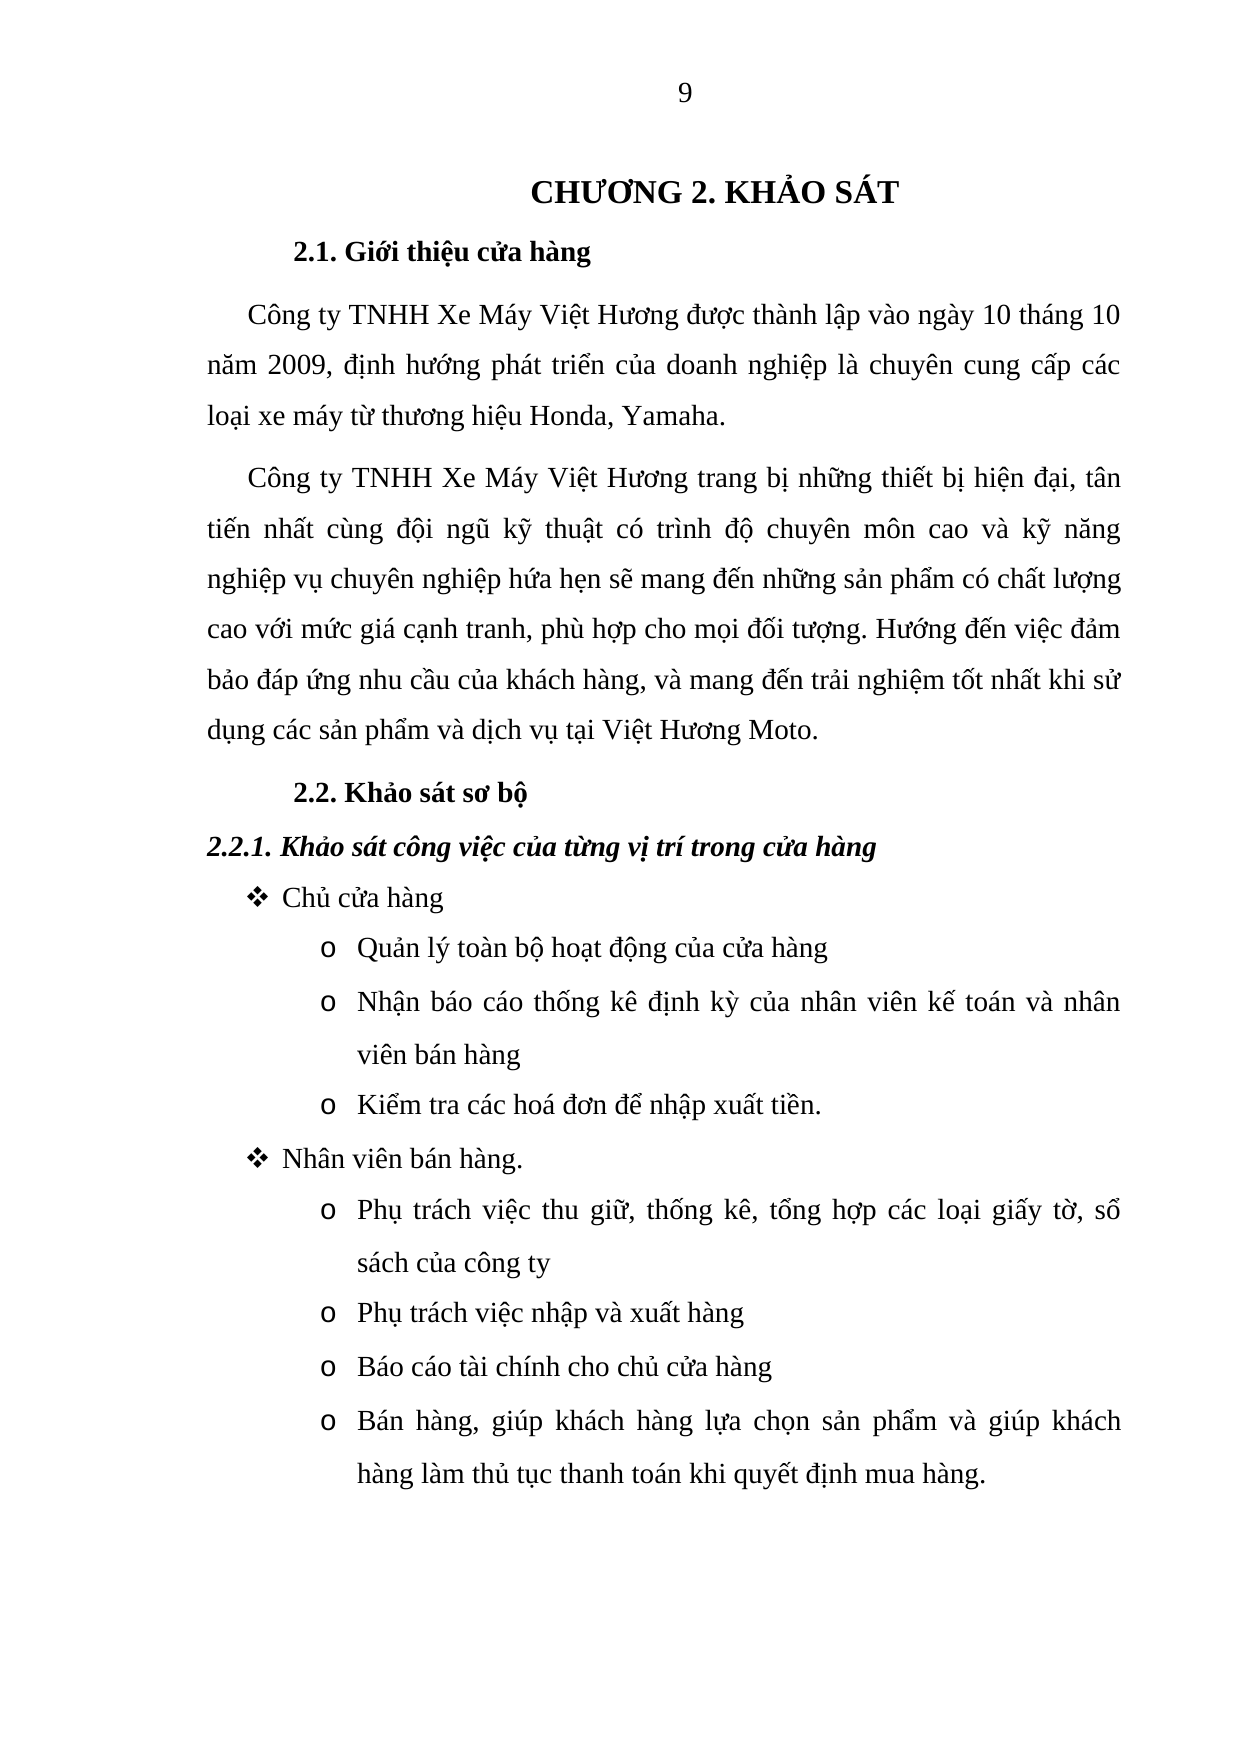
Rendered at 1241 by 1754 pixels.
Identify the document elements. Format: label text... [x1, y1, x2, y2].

text Công ty TNHH Xe Máy Việt Hương được thành lập vào ngày 10 tháng 10 năm 2009, định hướng phát triển của doanh nghiệp là chuyên cung cấp các loại xe máy từ thương hiệu Honda, Yamaha. [207, 297, 1122, 431]
list Nhận báo cáo thống kê định kỳ của nhân viên kế toán và nhân viên bán hàng [319, 984, 1122, 1071]
list Chủ cửa hàng [244, 880, 1122, 913]
list Bán hàng, giúp khách hàng lựa chọn sản phẩm và giúp khách hàng làm thủ tục thanh toán khi quyết định mua hàng. [319, 1403, 1122, 1489]
list Phụ trách việc nhập và xuất hàng [319, 1295, 1122, 1331]
list Phụ trách việc thu giữ, thống kê, tổng hợp các loại giấy tờ, sổ sách của công ty [319, 1192, 1122, 1278]
subtitle Khảo sát sơ bộ [252, 775, 1122, 808]
subtitle Giới thiệu cửa hàng [252, 234, 1122, 268]
text Công ty TNHH Xe Máy Việt Hương trang bị những thiết bị hiện đại, tân tiến nhất cùng đội ngũ kỹ thuật có trình độ chuyên môn cao và kỹ năng nghiệp vụ chuyên nghiệp hứa hẹn sẽ mang đến những sản phẩm có chất lượng cao với mức giá cạnh tranh, phù hợp cho mọi đối tượng. Hướng đến việc đảm bảo đáp ứng nhu cầu của khách hàng, và mang đến trải nghiệm tốt nhất khi sử dụng các sản phẩm và dịch vụ tại Việt Hương Moto. [207, 461, 1122, 746]
subtitle Khảo sát công việc của từng vị trí trong cửa hàng [207, 829, 1122, 863]
subtitle KHẢO SÁT [266, 173, 1122, 211]
list Báo cáo tài chính cho chủ cửa hàng [319, 1349, 1122, 1385]
list Nhân viên bán hàng. [244, 1141, 1122, 1175]
list Kiểm tra các hoá đơn để nhập xuất tiền. [319, 1087, 1122, 1123]
list Quản lý toàn bộ hoạt động của cửa hàng [319, 930, 1122, 966]
